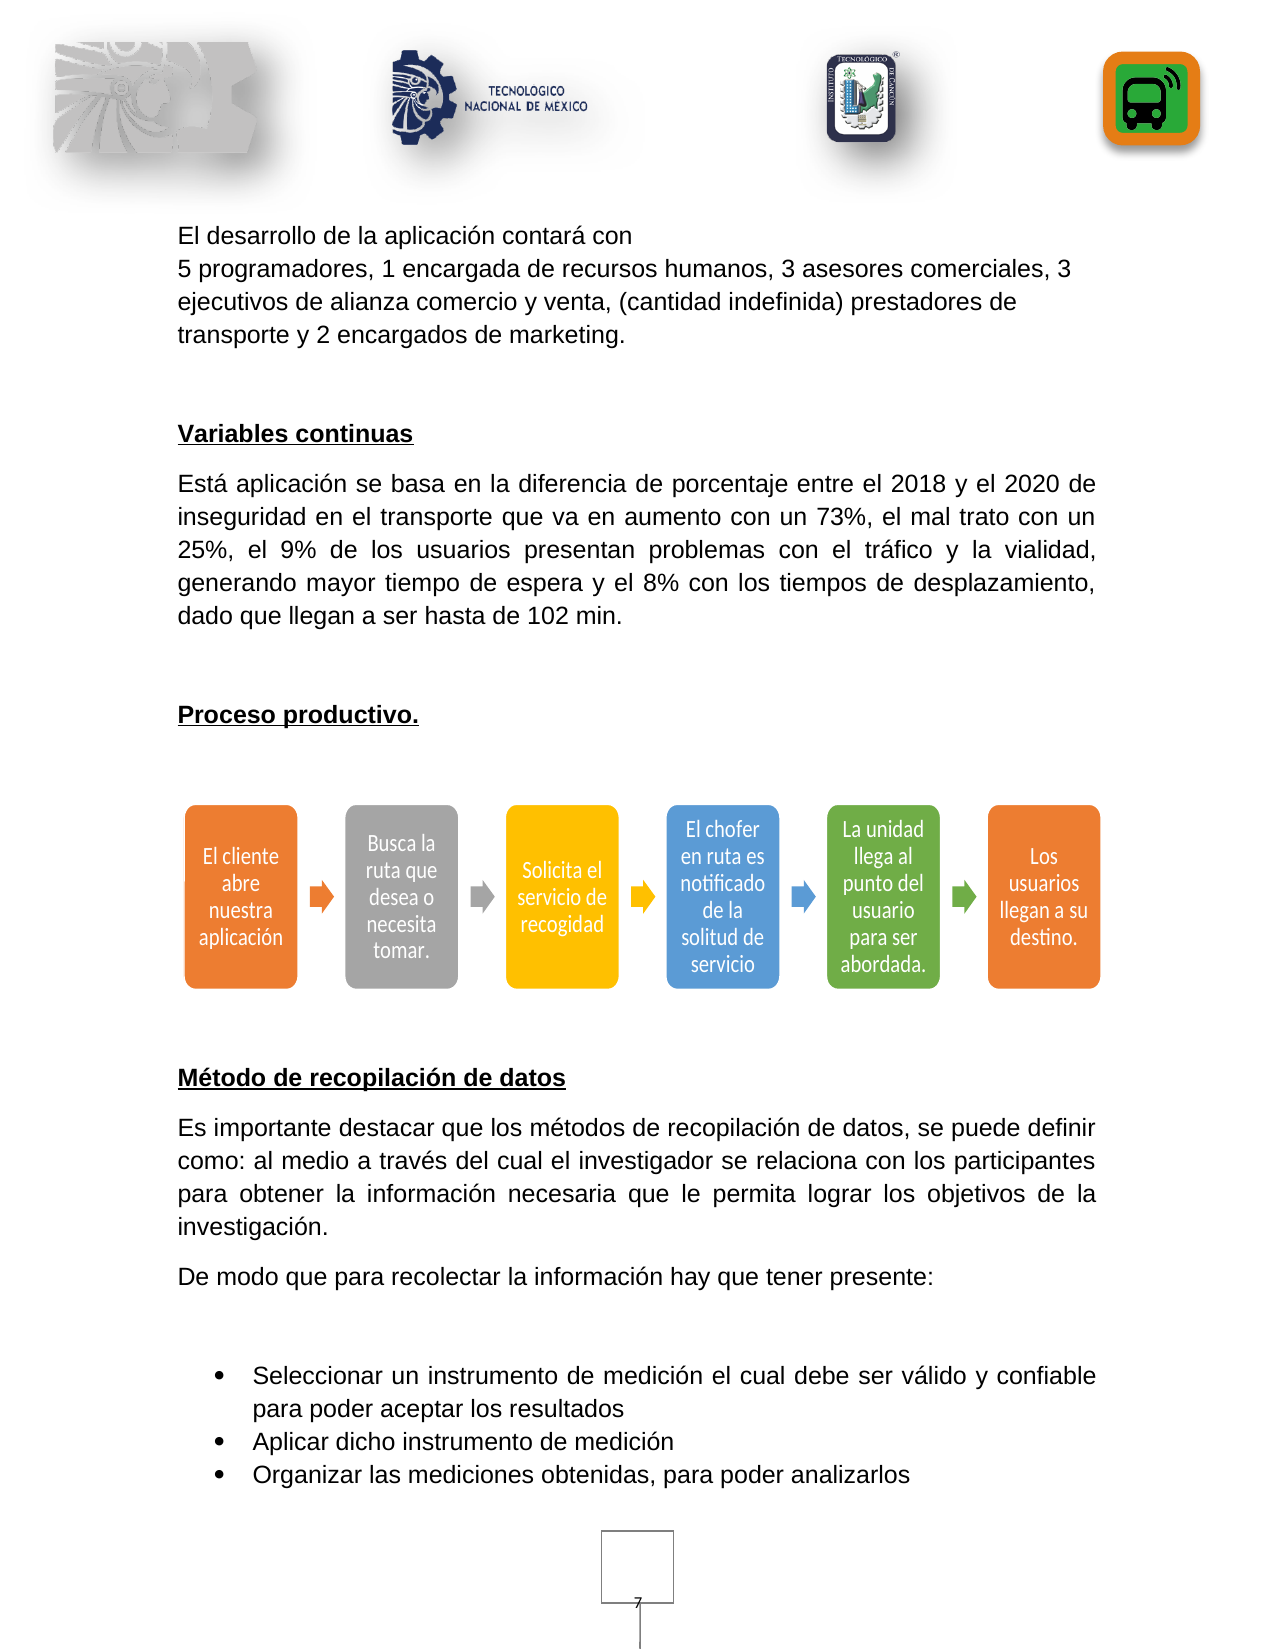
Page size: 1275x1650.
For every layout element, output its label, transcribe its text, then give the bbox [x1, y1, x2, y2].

picture [1120, 67, 1181, 130]
list Aplicar dicho instrumento de medición [215, 1427, 1098, 1456]
text Variables continuas [177, 419, 1098, 448]
text Es importante destacar que los métodos de recopilación de datos, se puede definir como: al medio a través del cual el investigador se relaciona con los participantes para obtener la información necesaria que le permita lograr los objetivos de la investigación. [177, 1113, 1098, 1241]
text Método de recopilación de datos [177, 1063, 1098, 1092]
list Seleccionar un instrumento de medición el cual debe ser válido y confiable para poder aceptar los resultados [215, 1361, 1098, 1423]
text De modo que para recolectar la información hay que tener presente: [177, 1262, 1098, 1291]
text El desarrollo de la aplicación contará con 5 programadores, 1 encargada de recursos humanos, 3 asesores comerciales, 3 ejecutivos de alianza comercio y venta, (cantidad indefinida) prestadores de transporte y 2 encargados de marketing. [177, 148, 1098, 348]
text Proceso productivo. [177, 700, 1098, 729]
picture [51, 42, 907, 153]
text Está aplicación se basa en la diferencia de porcentaje entre el 2018 y el 2020 de inseguridad en el transporte que va en aumento con un 73%, el mal trato con un 25%, el 9% de los usuarios presentan problemas con el tráfico y la vialidad, generando mayor tiempo de espera y el 8% con los tiempos de desplazamiento, dado que llegan a ser hasta de 102 min. [177, 469, 1098, 630]
list Organizar las mediciones obtenidas, para poder analizarlos [215, 1461, 1098, 1489]
